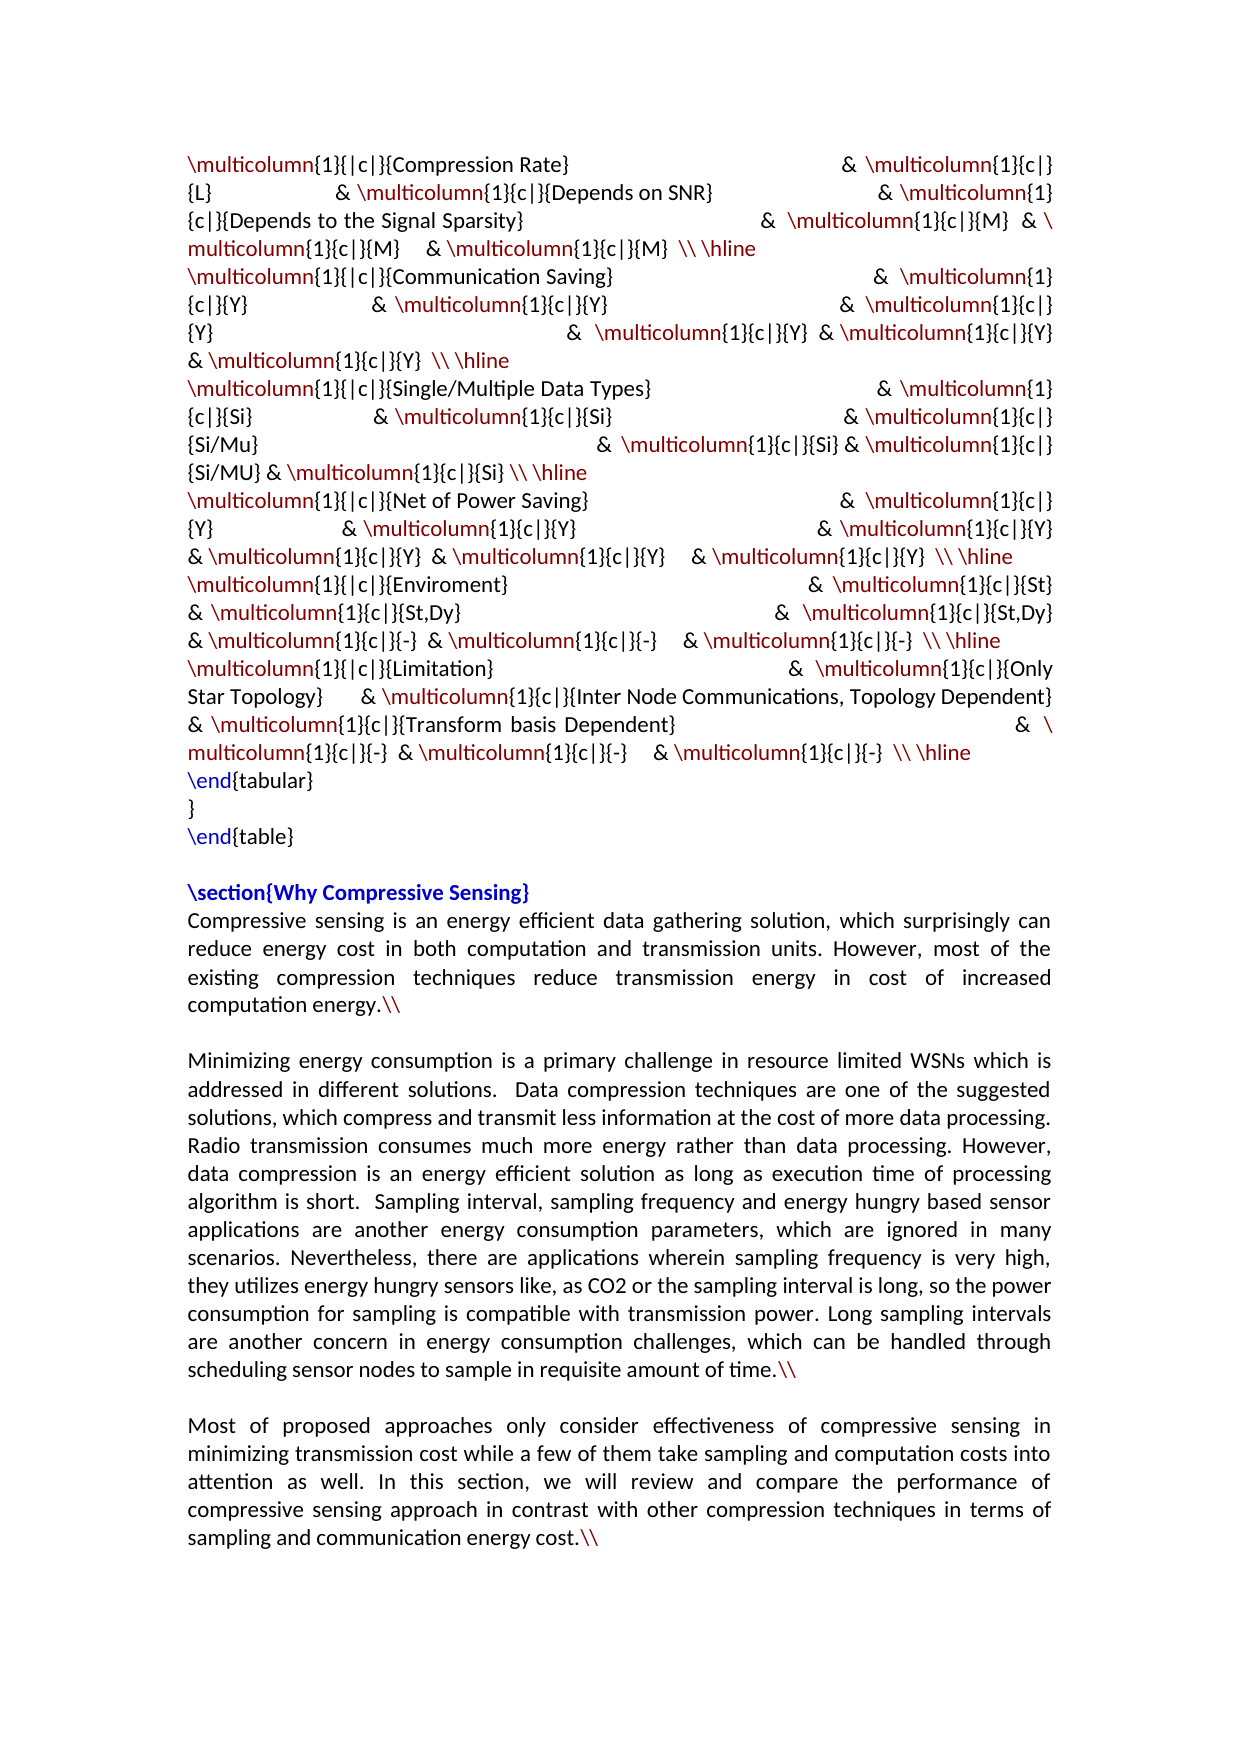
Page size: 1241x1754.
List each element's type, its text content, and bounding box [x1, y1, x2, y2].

text \multicolumn{1}{|c|}{Enviroment} & \multicolumn{1}{c|}{St} & \multicolumn{1}{c|}{St,Dy} & \multicolumn{1}{c|}{St,Dy} & \multicolumn{1}{c|}{-} & \multicolumn{1}{c|}{-} & \multicolumn{1}{c|}{-} \\ \hline [187, 570, 1053, 654]
text \multicolumn{1}{|c|}{Single/Multiple Data Types} & \multicolumn{1}{c|}{Si} & \multicolumn{1}{c|}{Si} & \multicolumn{1}{c|}{Si/Mu} & \multicolumn{1}{c|}{Si} & \multicolumn{1}{c|}{Si/MU} & \multicolumn{1}{c|}{Si} \\ \hline [187, 374, 1053, 486]
text \section{Why Compressive Sensing} [187, 878, 1053, 907]
text \end{tabular} [187, 766, 1053, 794]
text Minimizing energy consumption is a primary challenge in resource limited WSNs which is addressed in different solutions. Data compression techniques are one of the suggested solutions, which compress and transmit less information at the cost of more data processing. Radio transmission consumes much more energy rather than data processing. However, data compression is an energy efficient solution as long as execution time of processing algorithm is short. Sampling interval, sampling frequency and energy hungry based sensor applications are another energy consumption parameters, which are ignored in many scenarios. Nevertheless, there are applications wherein sampling frequency is very high, they utilizes energy hungry sensors like, as CO2 or the sampling interval is long, so the power consumption for sampling is compatible with transmission power. Long sampling intervals are another concern in energy consumption challenges, which can be handled through scheduling sensor nodes to sample in requisite amount of time.\\ [187, 1047, 1053, 1383]
text \multicolumn{1}{|c|}{Communication Saving} & \multicolumn{1}{c|}{Y} & \multicolumn{1}{c|}{Y} & \multicolumn{1}{c|}{Y} & \multicolumn{1}{c|}{Y} & \multicolumn{1}{c|}{Y} & \multicolumn{1}{c|}{Y} \\ \hline [187, 262, 1053, 374]
text Compressive sensing is an energy efficient data gathering solution, which surprisingly can reduce energy cost in both computation and transmission units. However, most of the existing compression techniques reduce transmission energy in cost of increased computation energy.\\ [187, 907, 1053, 1019]
text \multicolumn{1}{|c|}{Limitation} & \multicolumn{1}{c|}{Only Star Topology} & \multicolumn{1}{c|}{Inter Node Communications, Topology Dependent} & \multicolumn{1}{c|}{Transform basis Dependent} & \multicolumn{1}{c|}{-} & \multicolumn{1}{c|}{-} & \multicolumn{1}{c|}{-} \\ \hline [187, 654, 1053, 766]
text Most of proposed approaches only consider effectiveness of compressive sensing in minimizing transmission cost while a few of them take sampling and computation costs into attention as well. In this section, we will review and compare the performance of compressive sensing approach in contrast with other compression techniques in terms of sampling and communication energy cost.\\ [187, 1411, 1053, 1551]
text \multicolumn{1}{|c|}{Net of Power Saving} & \multicolumn{1}{c|}{Y} & \multicolumn{1}{c|}{Y} & \multicolumn{1}{c|}{Y} & \multicolumn{1}{c|}{Y} & \multicolumn{1}{c|}{Y} & \multicolumn{1}{c|}{Y} \\ \hline [187, 486, 1053, 570]
text \multicolumn{1}{|c|}{Compression Rate} & \multicolumn{1}{c|}{L} & \multicolumn{1}{c|}{Depends on SNR} & \multicolumn{1}{c|}{Depends to the Signal Sparsity} & \multicolumn{1}{c|}{M} & \multicolumn{1}{c|}{M} & \multicolumn{1}{c|}{M} \\ \hline [187, 150, 1053, 262]
text } [187, 794, 1053, 822]
text \end{table} [187, 822, 1053, 851]
